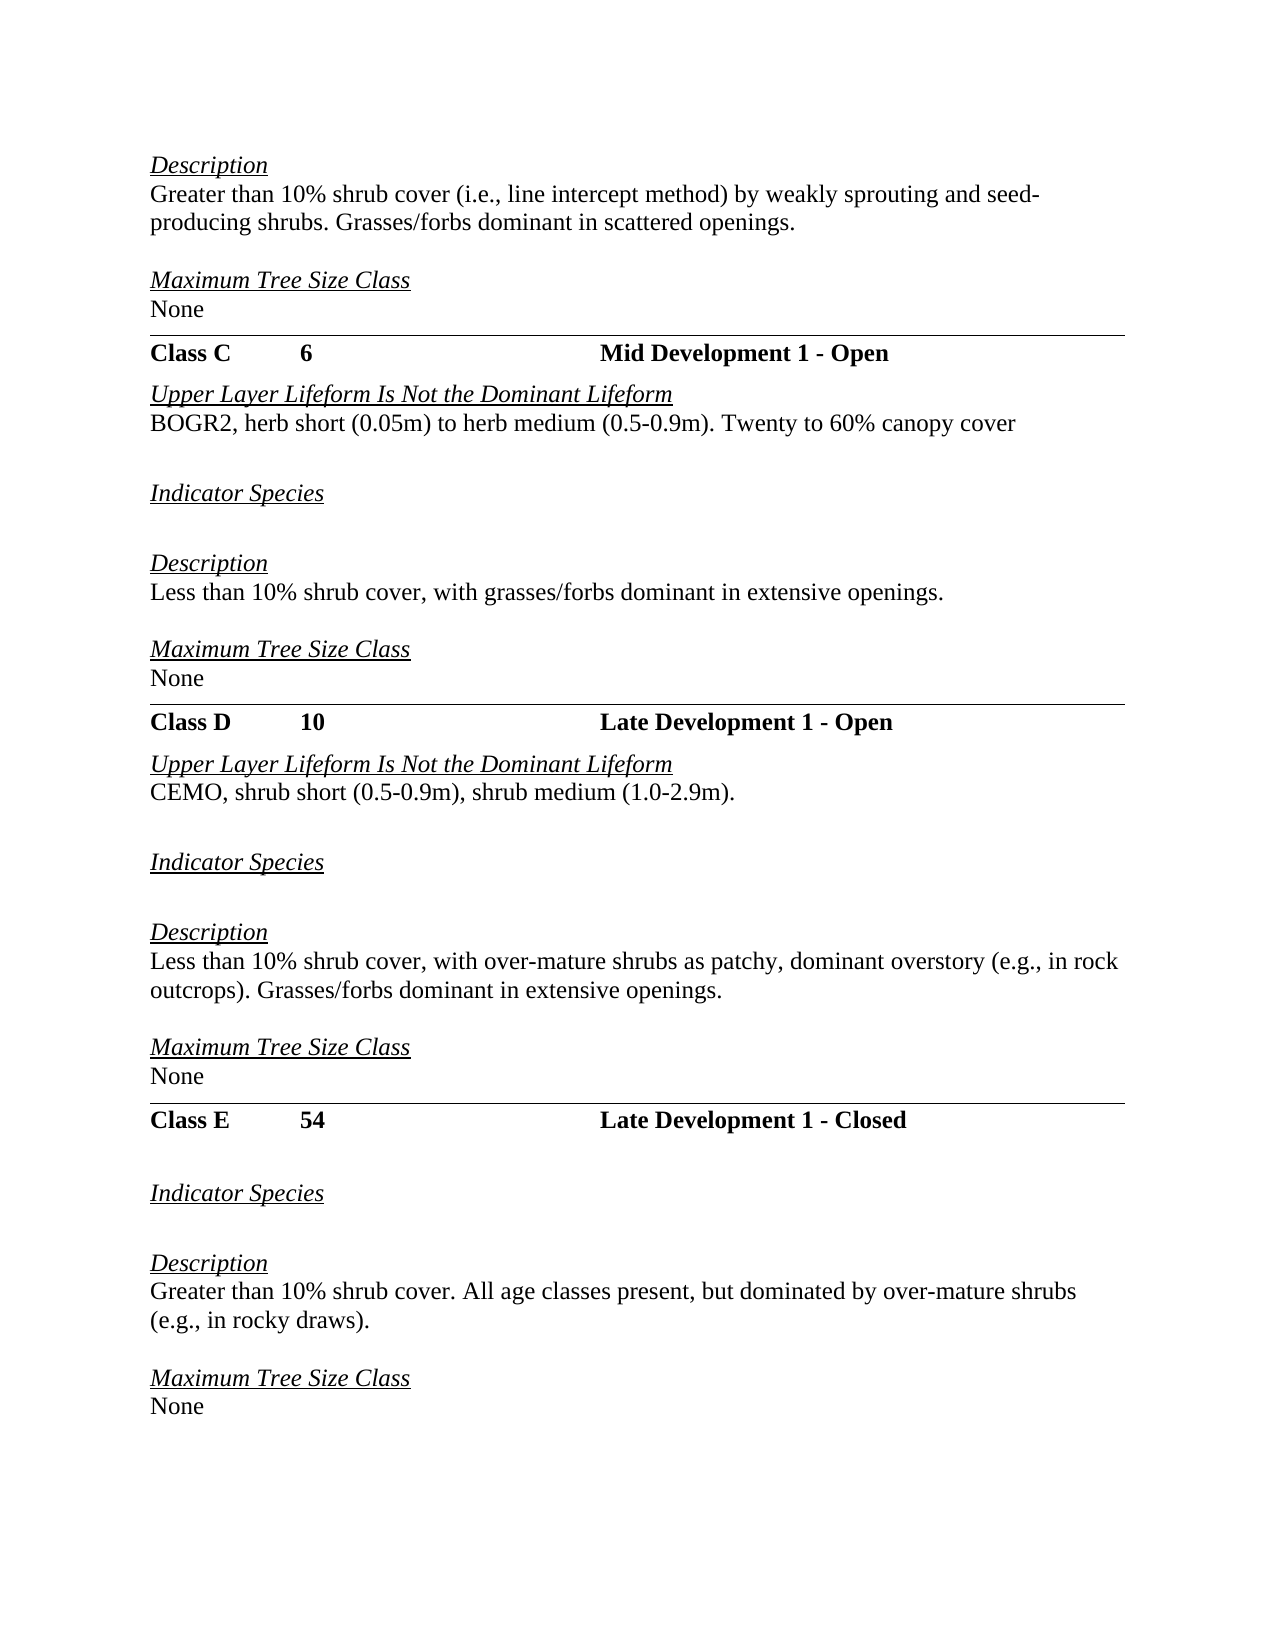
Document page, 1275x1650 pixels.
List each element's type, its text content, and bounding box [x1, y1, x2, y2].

text Class C 6 Mid Development 1 - Open [150, 336, 1125, 367]
text Greater than 10% shrub cover (i.e., line intercept method) by weakly sprouting and seed-producing shrubs. Grasses/forbs dominant in scattered openings. [150, 179, 1125, 236]
text Class E 54 Late Development 1 - Closed [150, 1104, 1125, 1134]
text Description [150, 917, 1125, 946]
text Upper Layer Lifeform Is Not the Dominant Lifeform [150, 749, 1125, 777]
text Description [150, 150, 1125, 179]
text Upper Layer Lifeform Is Not the Dominant Lifeform [150, 379, 1125, 408]
text Description [150, 548, 1125, 577]
text Indicator Species [150, 1178, 1125, 1206]
text Maximum Tree Size ClassNone [150, 1363, 1125, 1420]
text Less than 10% shrub cover, with grasses/forbs dominant in extensive openings. [150, 577, 1125, 606]
text Maximum Tree Size ClassNone [150, 1032, 1125, 1090]
text Indicator Species [150, 478, 1125, 507]
text Class D 10 Late Development 1 - Open [150, 705, 1125, 736]
text Less than 10% shrub cover, with over-mature shrubs as patchy, dominant overstory (e.g., in rock outcrops). Grasses/forbs dominant in extensive openings. [150, 946, 1125, 1004]
text BOGR2, herb short (0.05m) to herb medium (0.5-0.9m). Twenty to 60% canopy cover [150, 408, 1125, 437]
text Maximum Tree Size ClassNone [150, 634, 1125, 692]
text Description [150, 1248, 1125, 1276]
text Greater than 10% shrub cover. All age classes present, but dominated by over-mature shrubs (e.g., in rocky draws). [150, 1276, 1125, 1334]
text Indicator Species [150, 847, 1125, 876]
text Maximum Tree Size ClassNone [150, 265, 1125, 322]
text CEMO, shrub short (0.5-0.9m), shrub medium (1.0-2.9m). [150, 777, 1125, 806]
